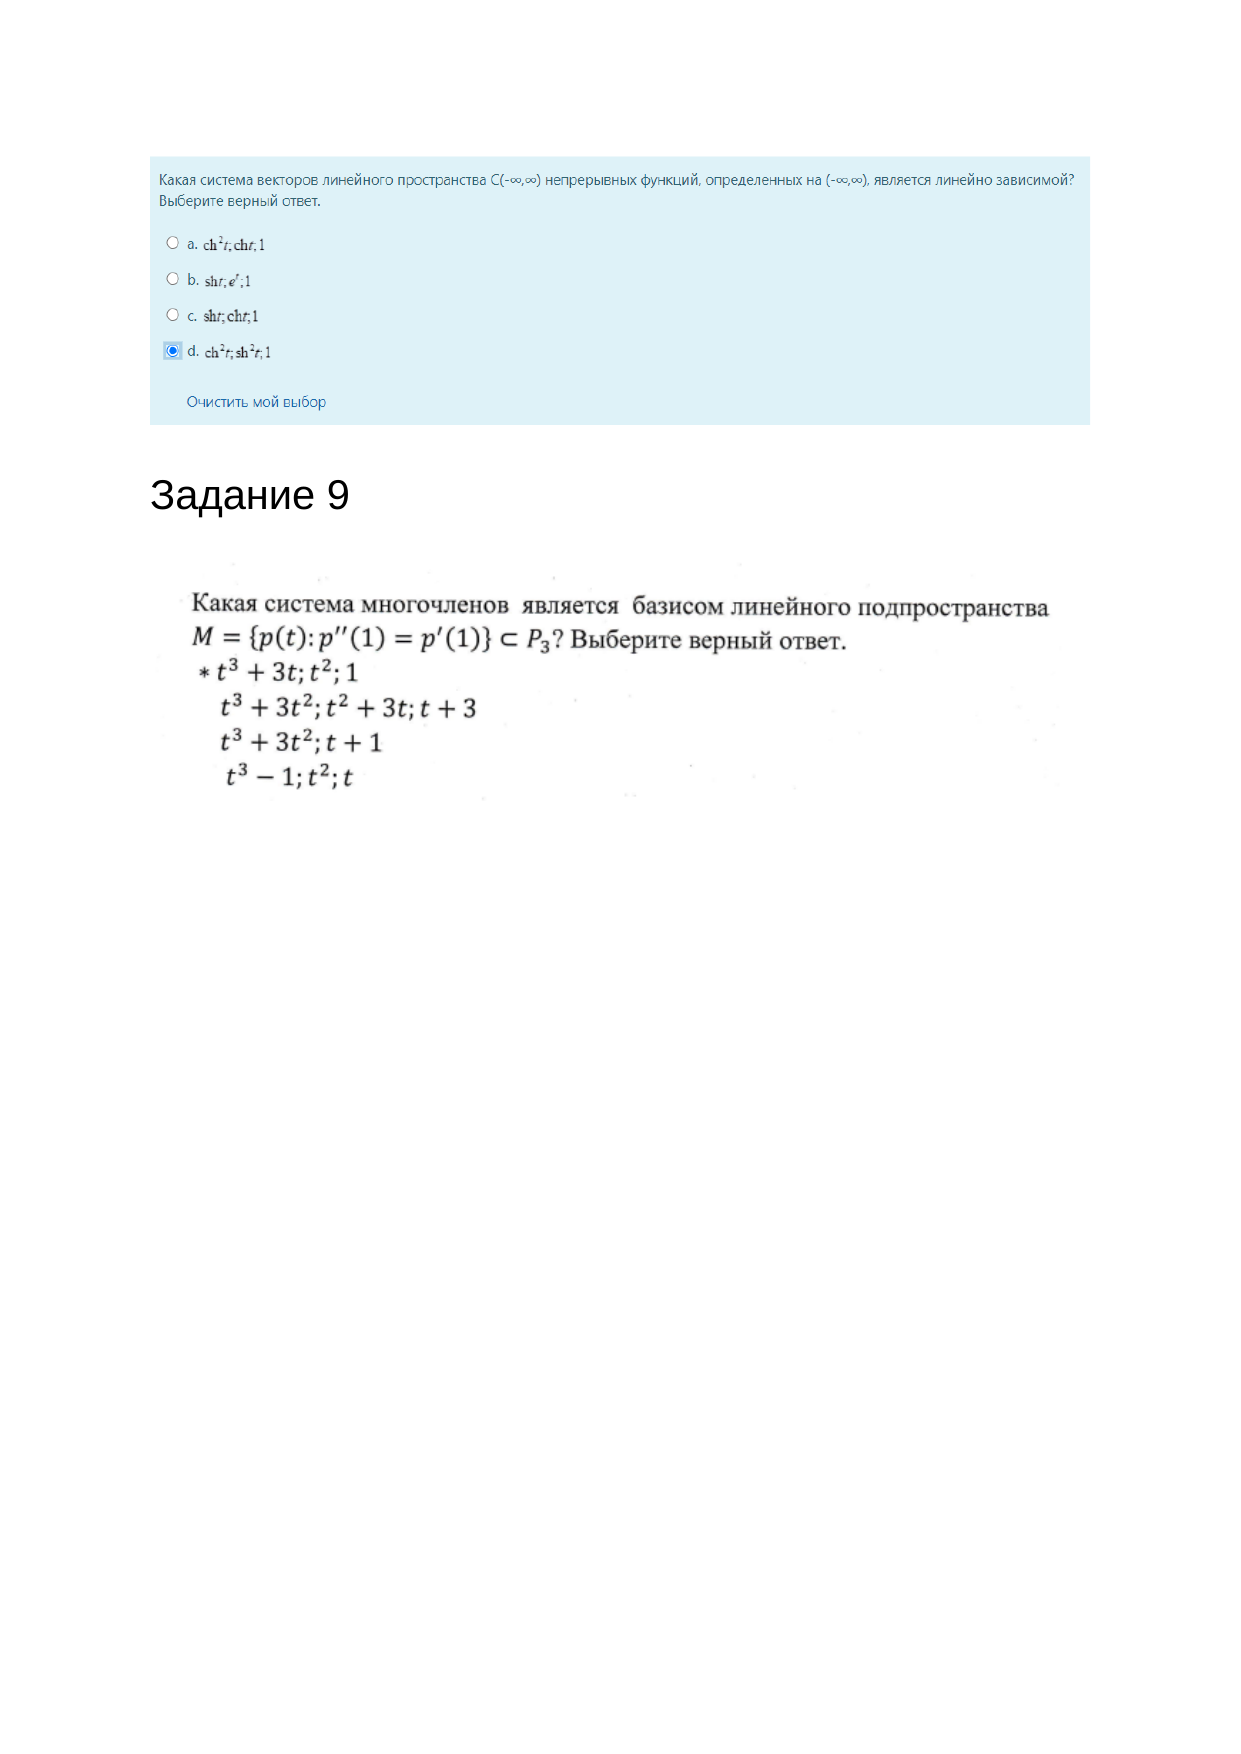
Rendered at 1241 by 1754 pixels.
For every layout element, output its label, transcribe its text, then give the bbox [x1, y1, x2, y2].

picture [150, 150, 1091, 425]
subtitle Задание 9 [150, 471, 1090, 518]
picture [150, 561, 1091, 801]
